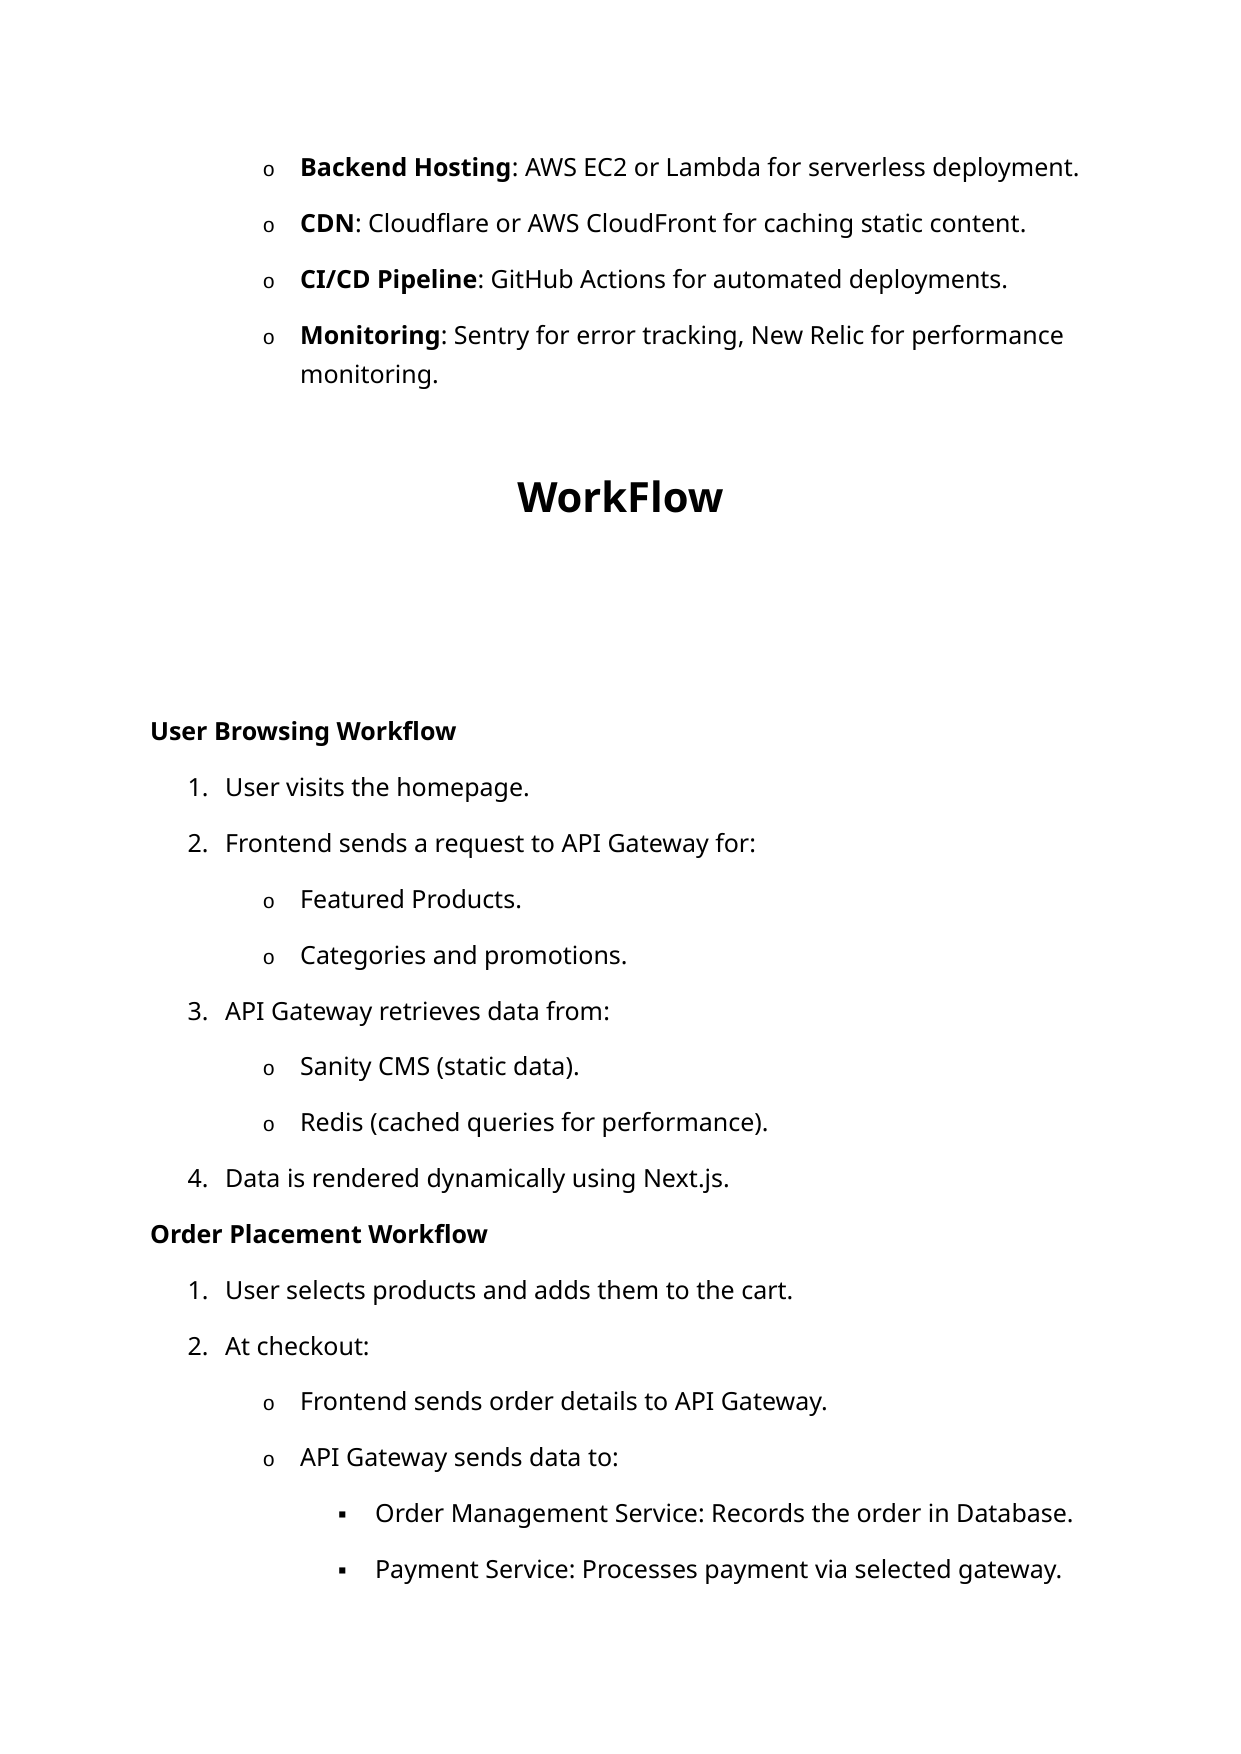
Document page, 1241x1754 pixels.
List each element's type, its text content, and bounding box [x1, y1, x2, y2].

list Sanity CMS (static data). [262, 1049, 1090, 1083]
list Frontend sends order details to API Gateway. [262, 1384, 1090, 1418]
text User Browsing Workflow [150, 714, 1090, 748]
list CI/CD Pipeline: GitHub Actions for automated deployments. [262, 262, 1090, 296]
list Backend Hosting: AWS EC2 or Lambda for serverless deployment. [262, 150, 1090, 184]
list Monitoring: Sentry for error tracking, New Relic for performance monitoring. [262, 317, 1090, 391]
list Payment Service: Processes payment via selected gateway. [337, 1551, 1090, 1586]
list User selects products and adds them to the cart. [187, 1272, 1090, 1306]
text Order Placement Workflow [150, 1216, 1090, 1251]
list Frontend sends a request to API Gateway for: [187, 826, 1090, 860]
list User visits the homepage. [187, 770, 1090, 804]
list CDN: Cloudflare or AWS CloudFront for caching static content. [262, 206, 1090, 240]
list Featured Products. [262, 881, 1090, 916]
list Redis (cached queries for performance). [262, 1105, 1090, 1139]
list API Gateway retrieves data from: [187, 993, 1090, 1027]
list API Gateway sends data to: [262, 1440, 1090, 1474]
list Categories and promotions. [262, 937, 1090, 971]
list Order Management Service: Records the order in Database. [337, 1496, 1090, 1530]
list At checkout: [187, 1328, 1090, 1362]
text WorkFlow [150, 468, 1090, 525]
list Data is rendered dynamically using Next.js. [187, 1161, 1090, 1195]
